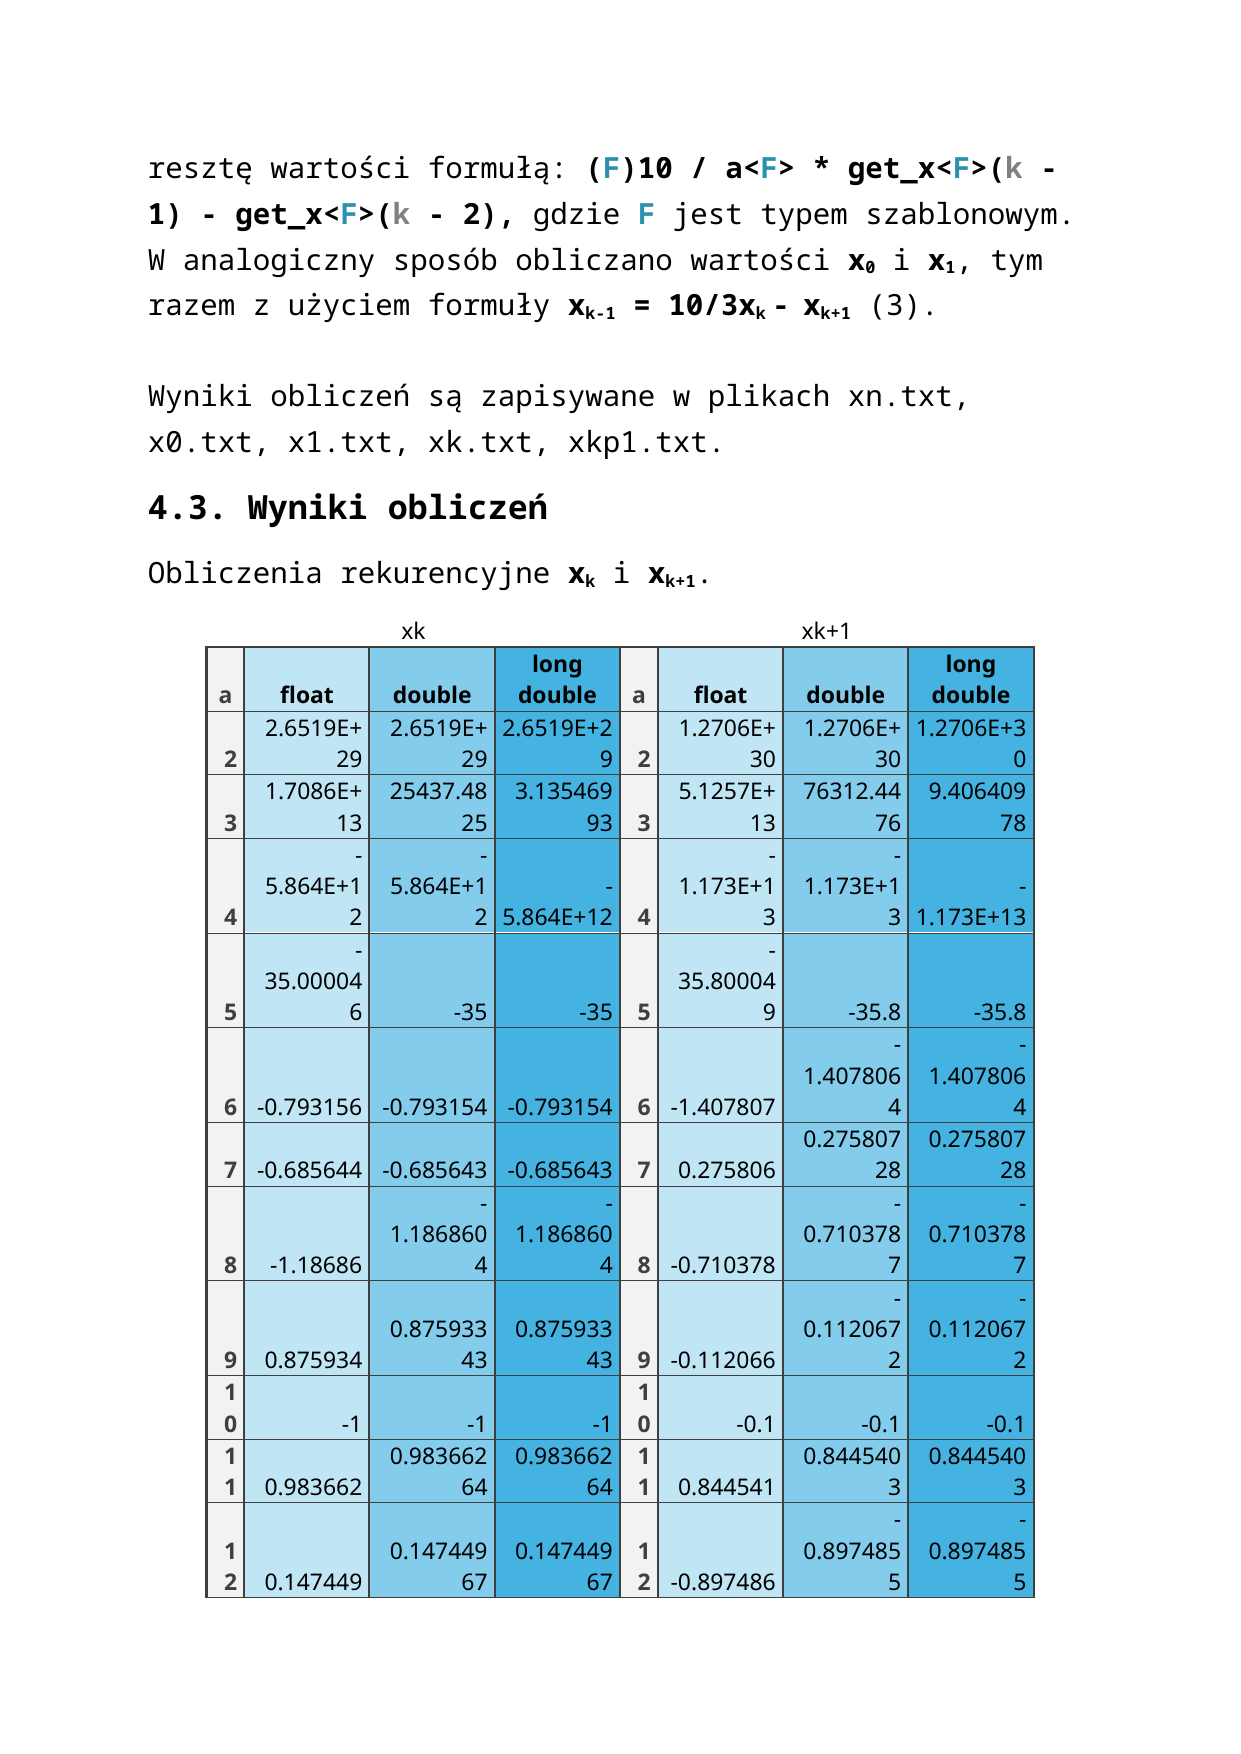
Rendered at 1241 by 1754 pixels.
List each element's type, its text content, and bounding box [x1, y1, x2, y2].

table_cell 0.14744967 [496, 1503, 619, 1597]
table_cell 5 [208, 934, 243, 1027]
table_cell -35.8 [909, 934, 1033, 1027]
table_cell 5.1257E+13 [659, 775, 782, 838]
table_cell 9 [208, 1281, 243, 1375]
table_cell -1.173E+13 [784, 839, 907, 932]
table_cell -1.1868604 [370, 1187, 494, 1280]
table_cell -0.8974855 [784, 1503, 907, 1597]
table_cell 4 [208, 839, 243, 932]
table_cell 10 [621, 1376, 657, 1439]
table_cell -35.8 [784, 934, 907, 1027]
table_cell -1.173E+13 [659, 839, 782, 932]
table_cell -1.407807 [659, 1028, 782, 1122]
table_cell -0.793154 [370, 1028, 494, 1122]
table_cell 6 [208, 1028, 243, 1122]
table_cell float [245, 648, 368, 711]
table_cell 0.27580728 [784, 1123, 907, 1186]
table_cell 0.27580728 [909, 1123, 1033, 1186]
table_cell long double [496, 648, 619, 711]
table_cell 2 [208, 712, 243, 774]
table_cell -1.1868604 [496, 1187, 619, 1280]
table_cell -0.685644 [245, 1123, 368, 1186]
table_cell 11 [208, 1440, 243, 1502]
text Obliczenia rekurencyjne xk i xk+1. [148, 552, 1093, 592]
table_cell -1.4078064 [784, 1028, 907, 1122]
table_cell 25437.4825 [370, 775, 494, 838]
table_cell -0.685643 [496, 1123, 619, 1186]
table_cell -0.7103787 [784, 1187, 907, 1280]
table_cell 3.13546993 [496, 775, 619, 838]
table_cell 76312.4476 [784, 775, 907, 838]
table_cell 0.8445403 [784, 1440, 907, 1502]
table_cell -35 [496, 934, 619, 1027]
table_cell -35.800049 [659, 934, 782, 1027]
table_cell 2 [621, 712, 657, 774]
table_cell 6 [621, 1028, 657, 1122]
table_cell 0.275806 [659, 1123, 782, 1186]
table_cell -0.112066 [659, 1281, 782, 1375]
table_cell -5.864E+12 [370, 839, 494, 932]
table_cell 7 [621, 1123, 657, 1186]
table_cell -0.897486 [659, 1503, 782, 1597]
table_cell 8 [621, 1187, 657, 1280]
table_cell -5.864E+12 [245, 839, 368, 932]
table_cell 12 [208, 1503, 243, 1597]
table_cell 10 [208, 1376, 243, 1439]
table_cell 0.147449 [245, 1503, 368, 1597]
table_cell 2.6519E+29 [370, 712, 494, 774]
table_cell 1.2706E+30 [784, 712, 907, 774]
table_cell 5 [621, 934, 657, 1027]
table_cell -0.8974855 [909, 1503, 1033, 1597]
table_cell 0.98366264 [370, 1440, 494, 1502]
table_cell -0.685643 [370, 1123, 494, 1186]
table_cell 4 [621, 839, 657, 932]
table_cell 3 [208, 775, 243, 838]
table_cell -0.7103787 [909, 1187, 1033, 1280]
table_cell -1.18686 [245, 1187, 368, 1280]
table_cell 0.87593343 [370, 1281, 494, 1375]
table_cell double [370, 648, 494, 711]
table_cell 7 [208, 1123, 243, 1186]
table_cell 0.8445403 [909, 1440, 1033, 1502]
table_cell 1.2706E+30 [909, 712, 1033, 774]
table_cell -1 [370, 1376, 494, 1439]
table_cell 8 [208, 1187, 243, 1280]
table_cell 0.14744967 [370, 1503, 494, 1597]
table_cell 12 [621, 1503, 657, 1597]
table_cell 3 [621, 775, 657, 838]
table_cell 11 [621, 1440, 657, 1502]
table_cell -1.4078064 [909, 1028, 1033, 1122]
table_cell -0.710378 [659, 1187, 782, 1280]
table_cell -0.793154 [496, 1028, 619, 1122]
table_cell double [784, 648, 907, 711]
table_cell -5.864E+12 [496, 839, 619, 932]
table_cell -1 [496, 1376, 619, 1439]
table_cell 9 [621, 1281, 657, 1375]
table_cell -1.173E+13 [909, 839, 1033, 932]
table_cell -0.793156 [245, 1028, 368, 1122]
table_cell -35.000046 [245, 934, 368, 1027]
table_cell 0.983662 [245, 1440, 368, 1502]
table_cell -0.1120672 [784, 1281, 907, 1375]
table_header xk [206, 615, 620, 646]
table_cell -35 [370, 934, 494, 1027]
table_cell -0.1 [784, 1376, 907, 1439]
table_cell 0.87593343 [496, 1281, 619, 1375]
table_cell float [659, 648, 782, 711]
table_cell 0.875934 [245, 1281, 368, 1375]
table_cell 1.2706E+30 [659, 712, 782, 774]
table_cell 2.6519E+29 [245, 712, 368, 774]
table_cell -0.1 [659, 1376, 782, 1439]
table_cell a [208, 648, 243, 711]
table_cell 1.7086E+13 [245, 775, 368, 838]
table_cell 9.40640978 [909, 775, 1033, 838]
table_cell 0.844541 [659, 1440, 782, 1502]
table_cell -0.1120672 [909, 1281, 1033, 1375]
table_cell -0.1 [909, 1376, 1033, 1439]
table_cell a [621, 648, 657, 711]
table_cell 0.98366264 [496, 1440, 619, 1502]
table_cell 2.6519E+29 [496, 712, 619, 774]
text 4.3. Wyniki obliczeń [148, 484, 1093, 529]
table_header xk+1 [620, 615, 1033, 646]
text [148, 148, 1093, 461]
table_cell long double [909, 648, 1033, 711]
table_cell -1 [245, 1376, 368, 1439]
